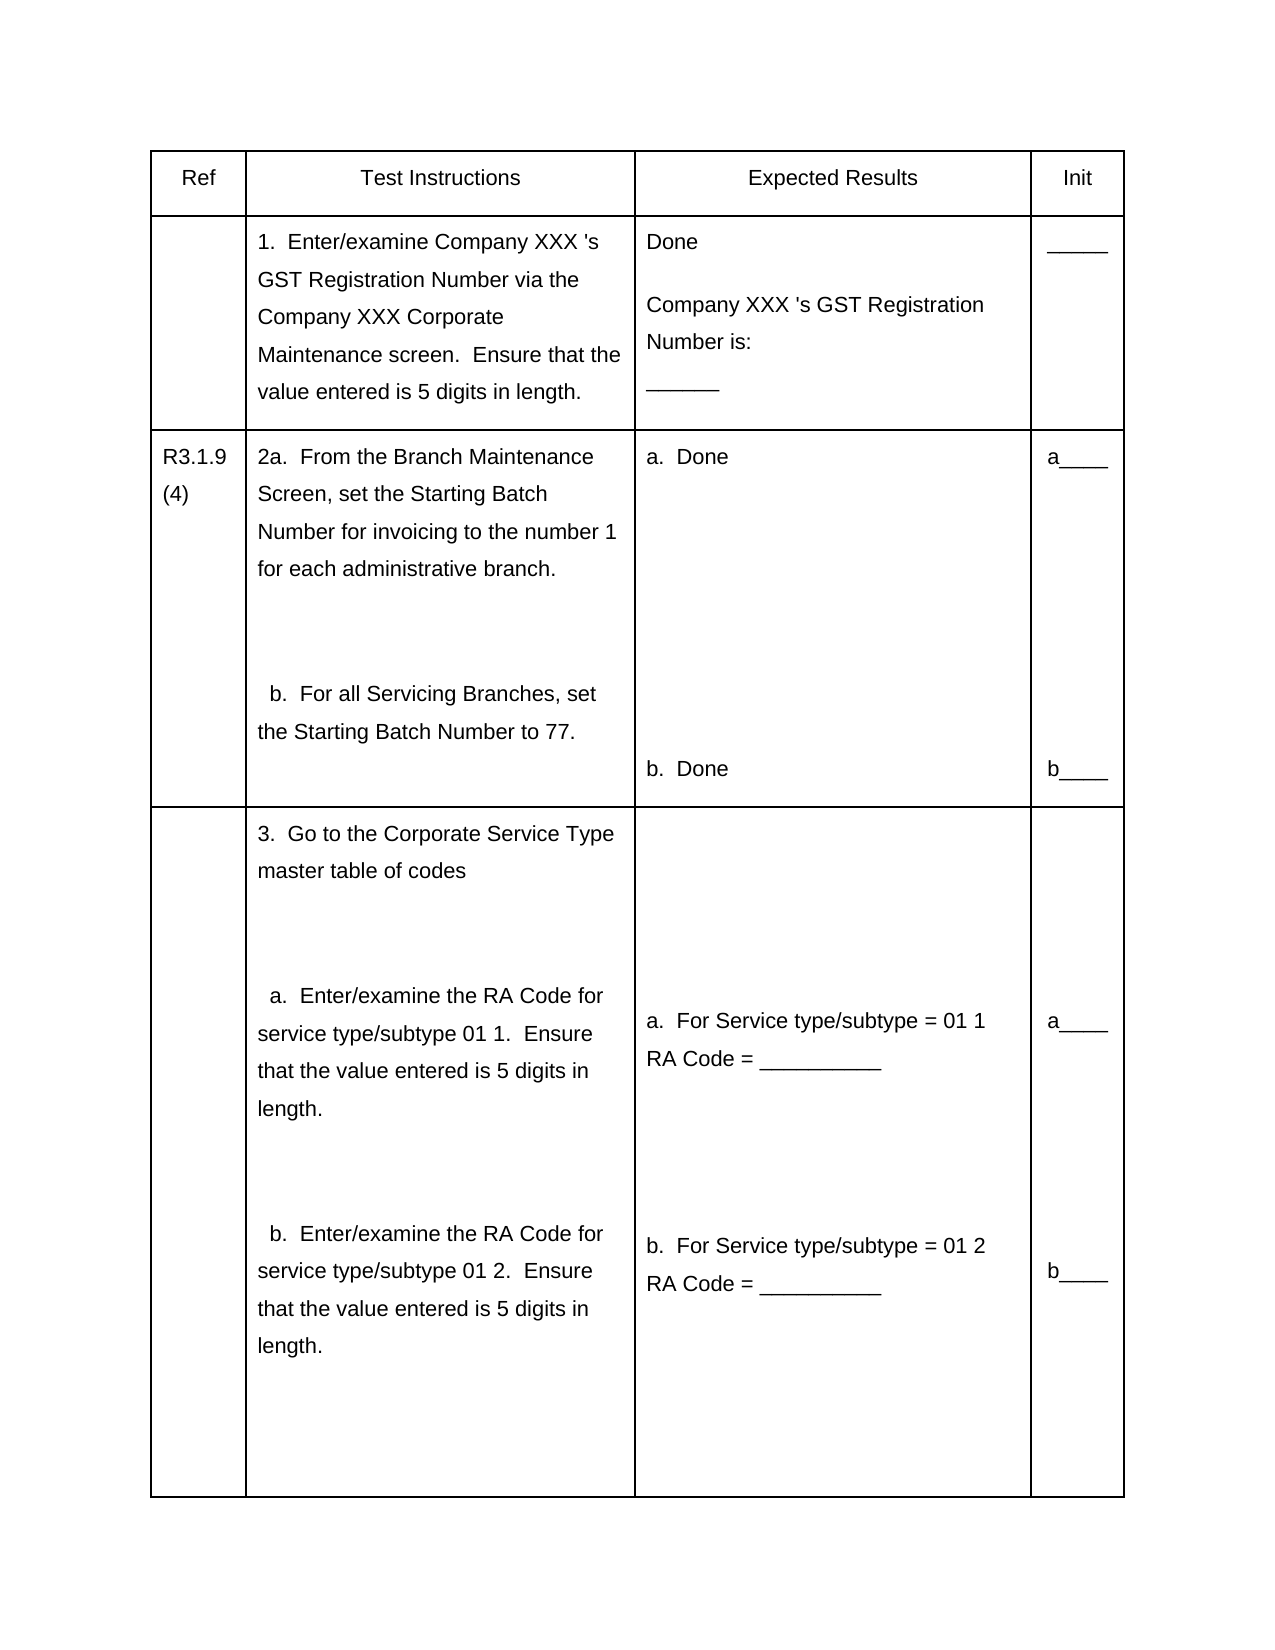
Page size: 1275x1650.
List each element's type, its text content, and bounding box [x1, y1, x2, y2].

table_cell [247, 808, 634, 1496]
table_header Init [1032, 152, 1123, 214]
table_cell Done Company XXX 's GST Registration Number is: ______ [636, 217, 1030, 429]
table_header Ref [152, 152, 245, 214]
table_cell a____ b____ c____ [1032, 808, 1123, 1496]
table_cell 1. Enter/examine Company XXX 's GST Registration Number via the Company XXX Corporate Maintenance screen. Ensure that the value entered is 5 digits in length. [247, 217, 634, 429]
table_cell [152, 808, 245, 1496]
table_header Test Instructions [247, 152, 634, 214]
table_cell a. Done b. Done [636, 431, 1030, 806]
table_cell [152, 217, 245, 429]
table_cell R3.1.9 (4) [152, 431, 245, 806]
table_header Expected Results [636, 152, 1030, 214]
table_cell a____ b____ [1032, 431, 1123, 806]
table_cell 2a. From the Branch Maintenance Screen, set the Starting Batch Number for invoicing to the number 1 for each administrative branch. b. For all Servicing Branches, set the Starting Batch Number to 77. [247, 431, 634, 806]
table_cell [636, 808, 1030, 1496]
table_cell _____ [1032, 217, 1123, 429]
